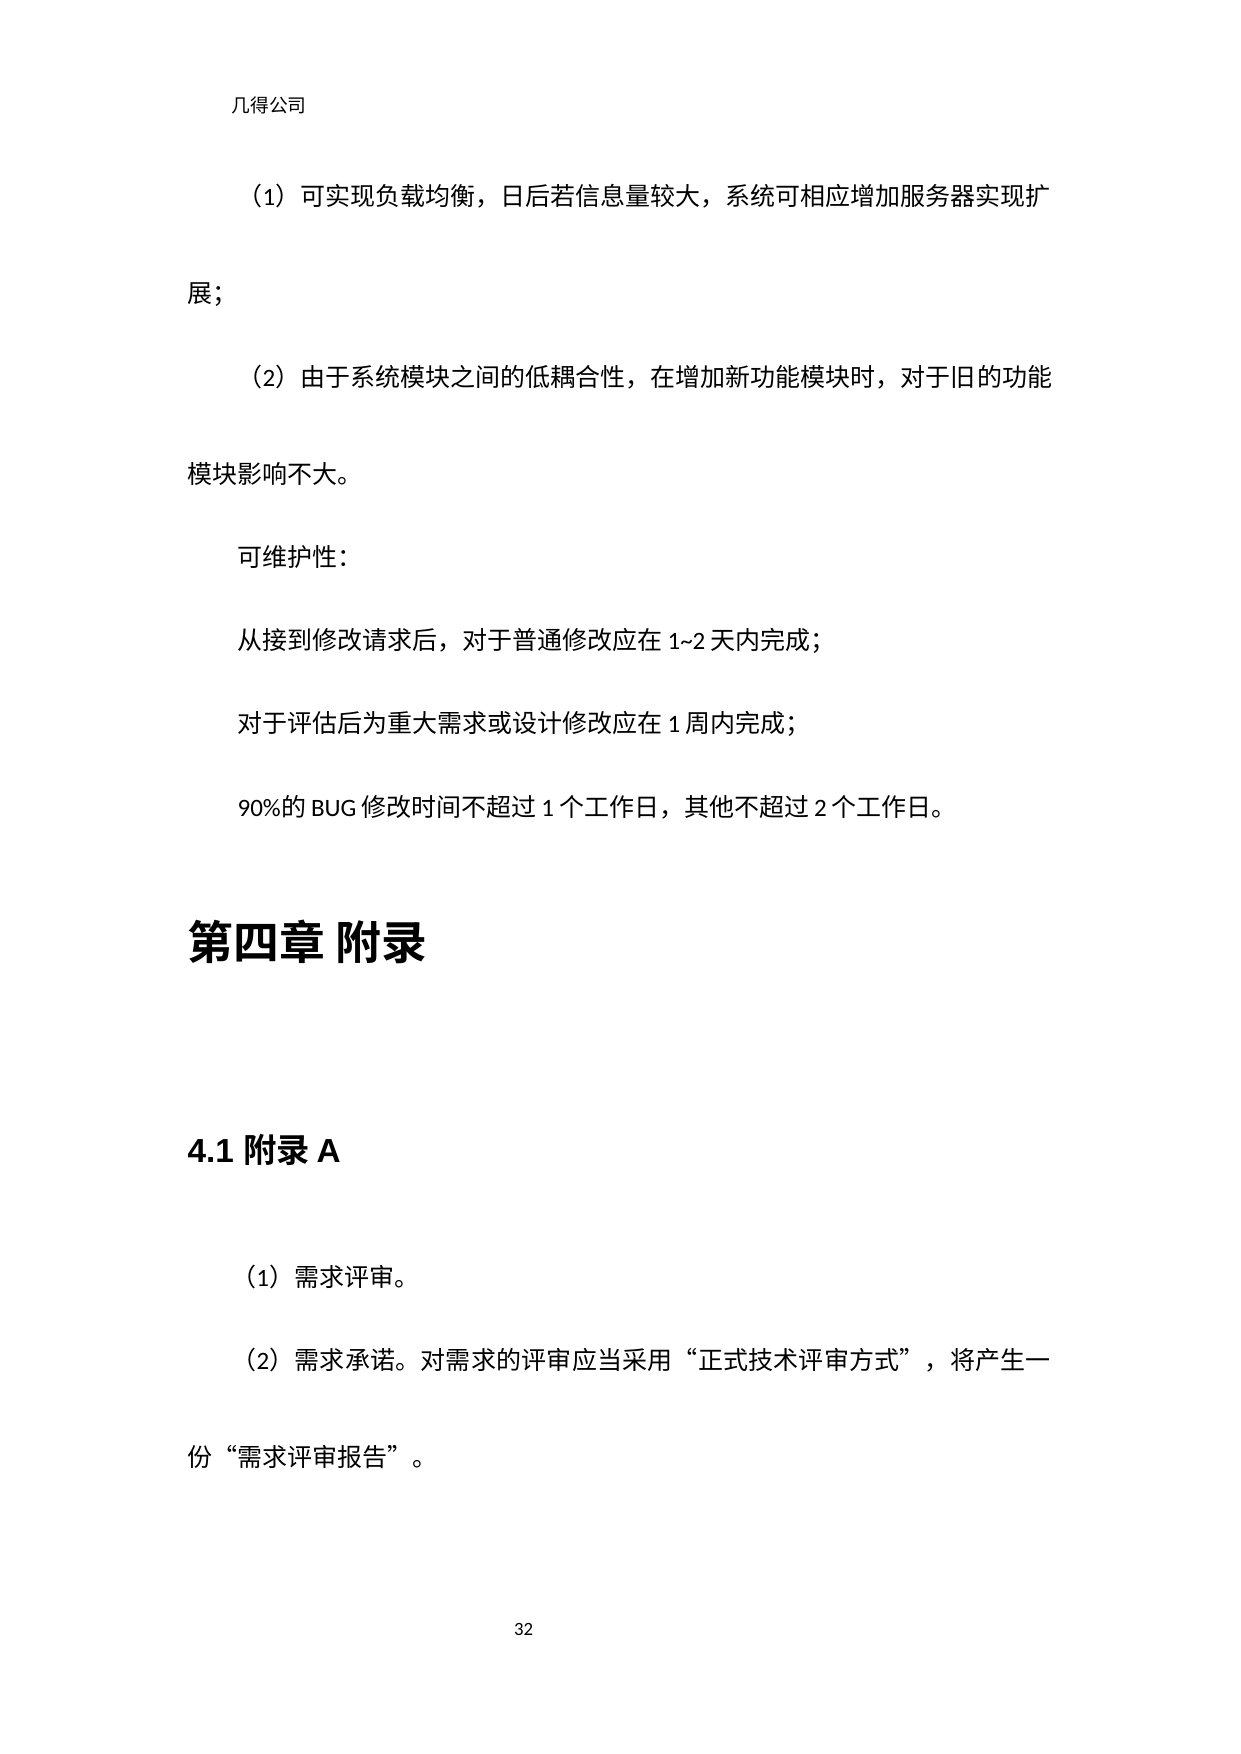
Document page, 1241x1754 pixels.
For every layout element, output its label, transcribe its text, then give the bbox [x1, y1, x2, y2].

text 对于评估后为重大需求或设计修改应在1周内完成； [187, 689, 1053, 754]
list 可实现负载均衡，日后若信息量较大，系统可相应增加服务器实现扩展； [187, 162, 1053, 324]
text （1）需求评审。 [187, 1243, 1053, 1308]
text （2）需求承诺。对需求的评审应当采用“正式技术评审方式”，将产生一份“需求评审报告”。 [187, 1326, 1053, 1488]
list 可维护性： [187, 523, 1053, 588]
list 由于系统模块之间的低耦合性，在增加新功能模块时，对于旧的功能模块影响不大。 [187, 343, 1053, 505]
text 90%的BUG修改时间不超过1个工作日，其他不超过2个工作日。 [187, 773, 1053, 838]
text 从接到修改请求后，对于普通修改应在1~2天内完成； [187, 606, 1053, 671]
subtitle 4.1 附录A [187, 1116, 1053, 1181]
subtitle 附录 [187, 891, 1053, 989]
